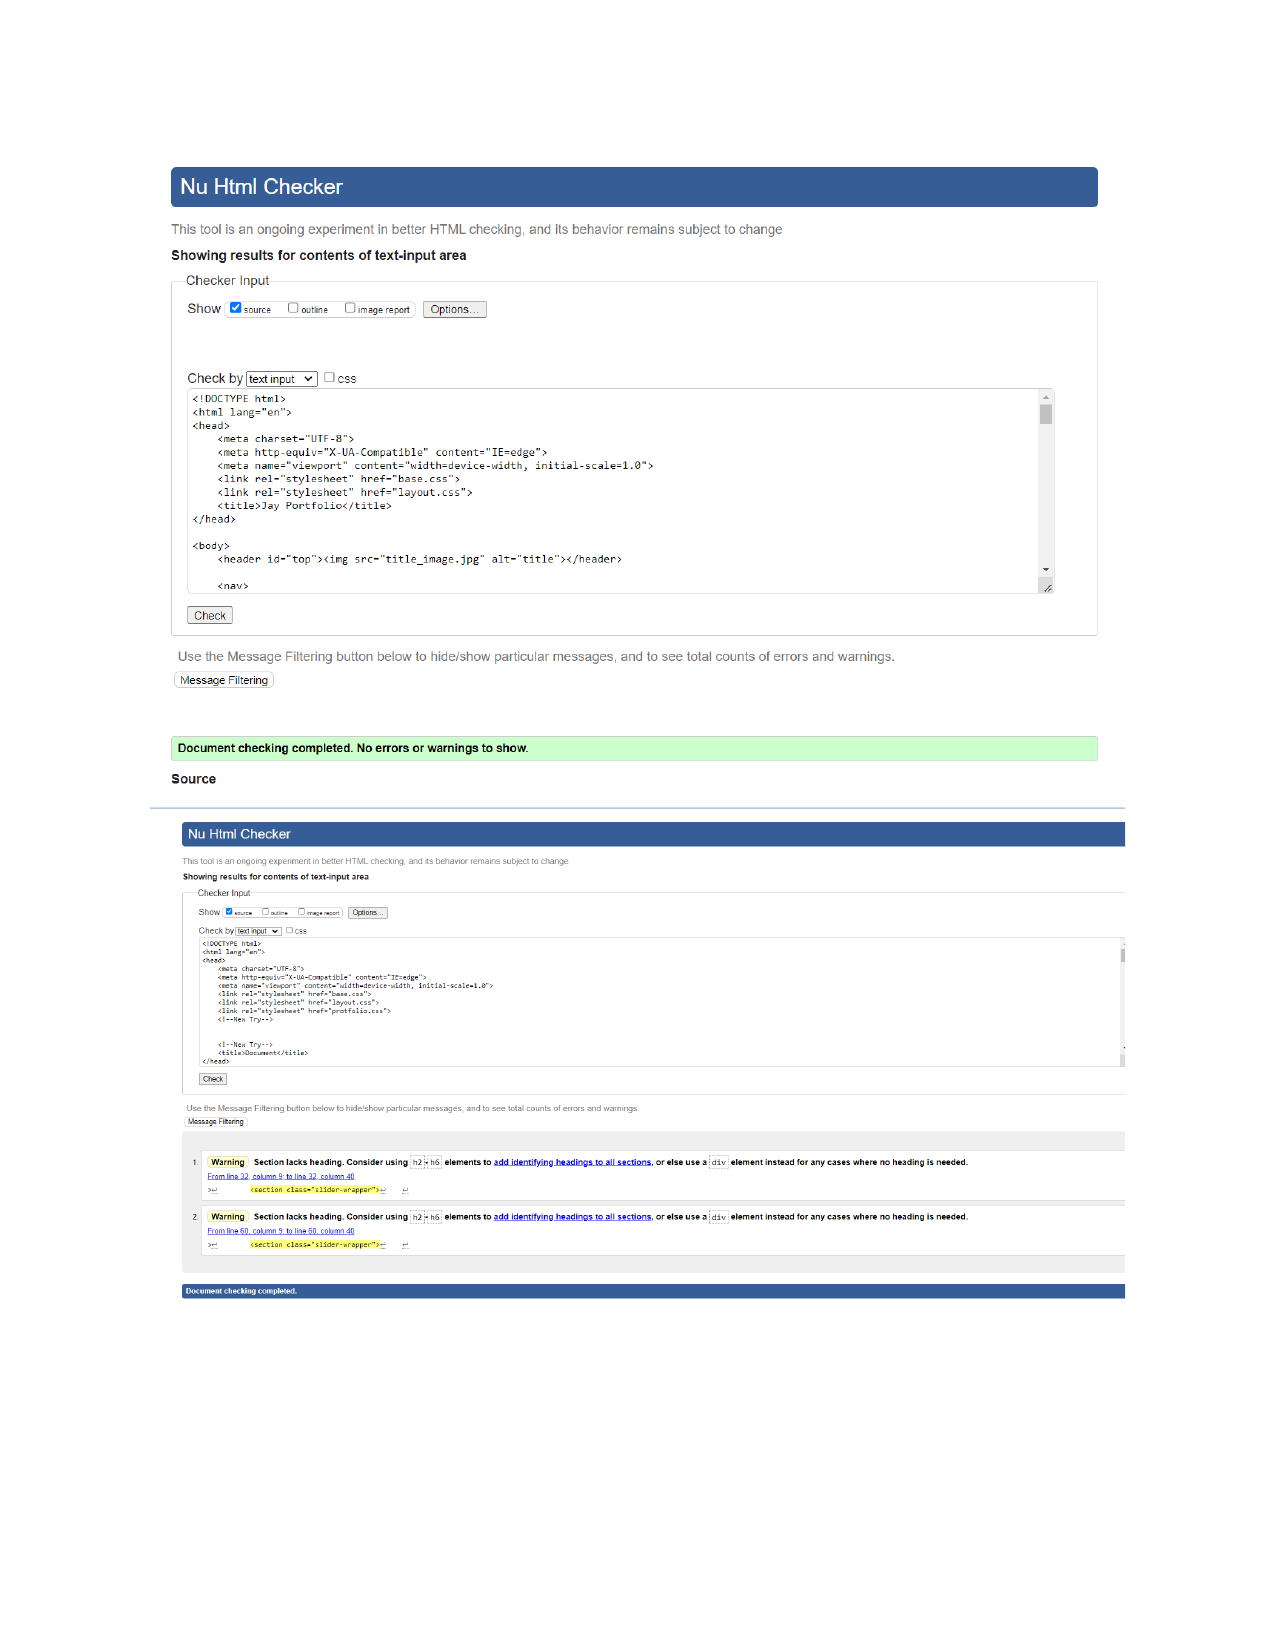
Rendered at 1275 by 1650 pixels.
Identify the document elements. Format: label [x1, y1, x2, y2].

picture [150, 150, 1125, 789]
picture [150, 807, 1125, 1305]
